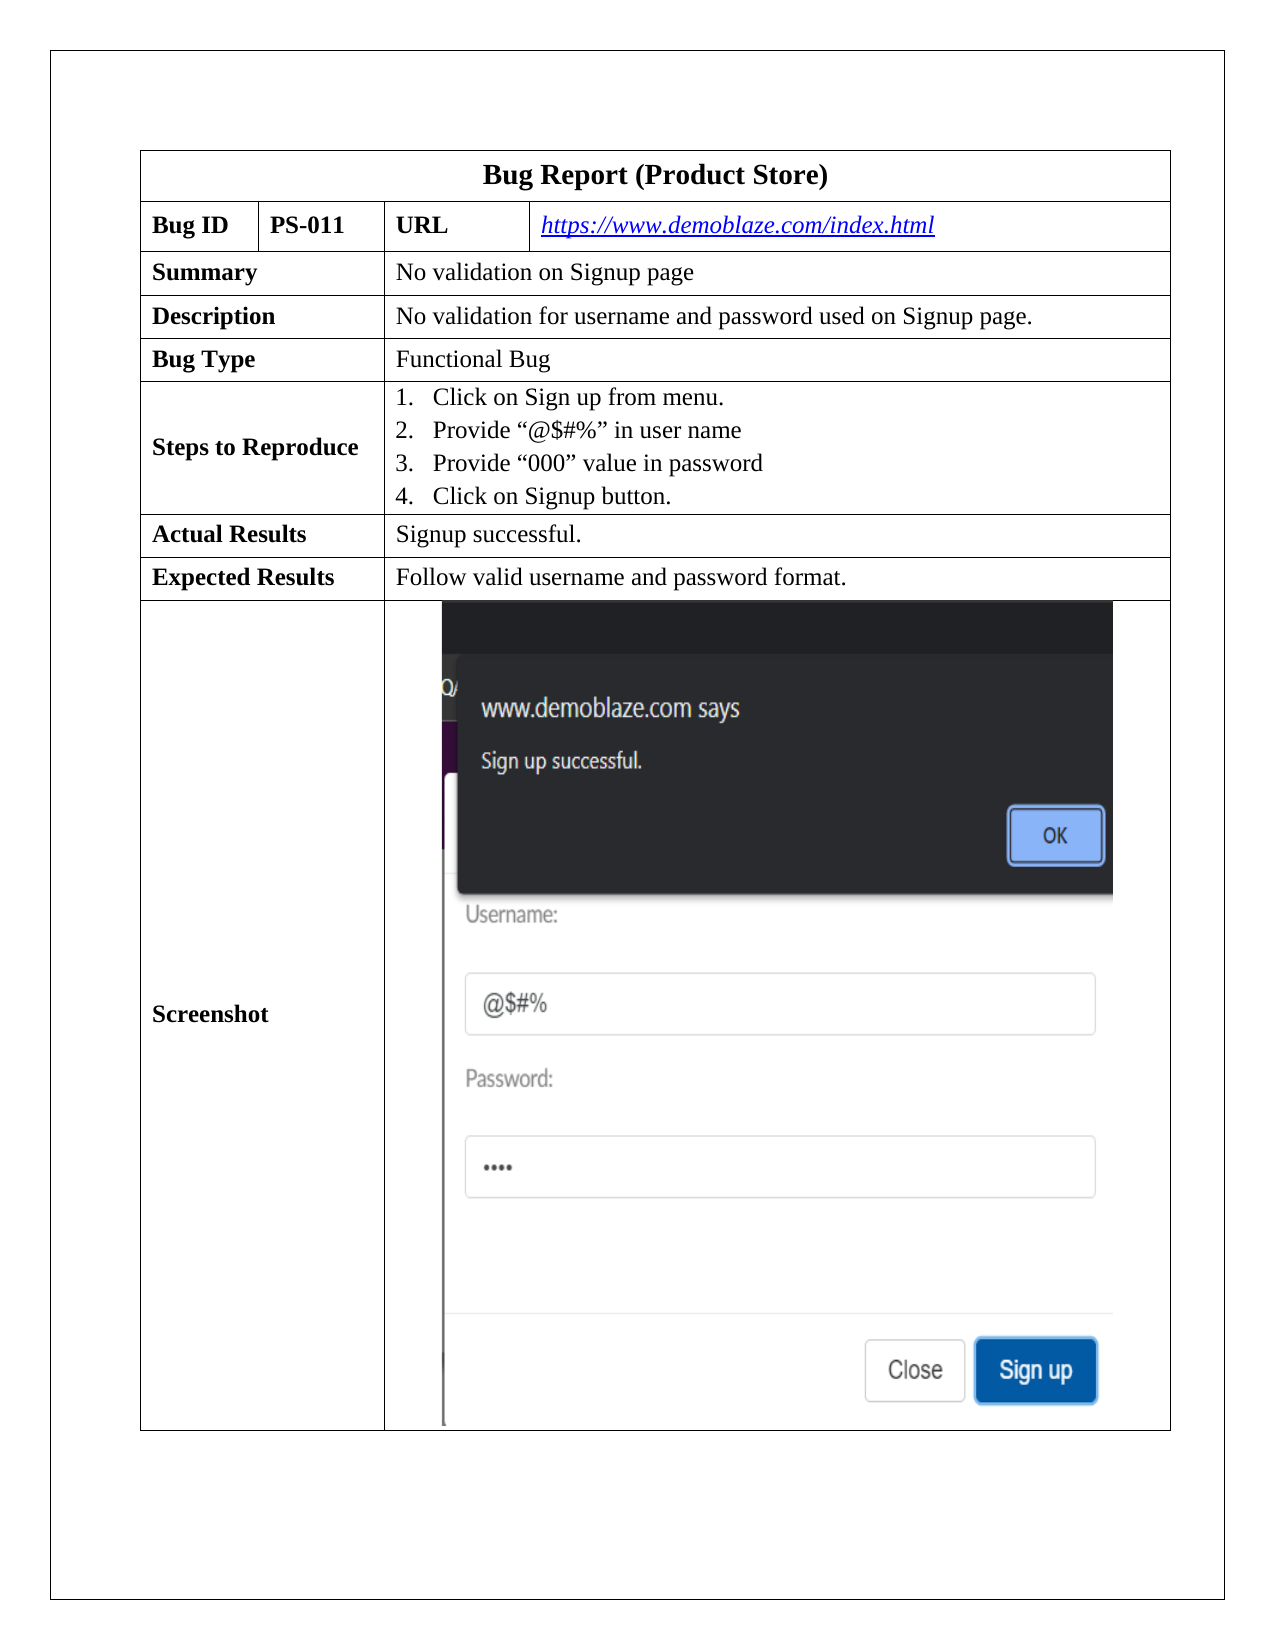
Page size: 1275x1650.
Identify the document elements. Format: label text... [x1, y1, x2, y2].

table_cell Functional Bug [385, 339, 1170, 381]
table_cell Follow valid username and password format. [385, 558, 1170, 600]
table_cell No validation on Signup page [385, 252, 1170, 295]
table_cell Expected Results [141, 558, 384, 600]
table_cell Steps to Reproduce [141, 382, 384, 514]
table_cell Actual Results [141, 515, 384, 557]
table_cell Screenshot [141, 601, 384, 1430]
table_cell Description [141, 296, 384, 338]
table_cell URL [385, 202, 529, 251]
table_cell Signup successful. [385, 515, 1170, 557]
picture [441, 600, 1113, 1426]
table_cell Click on Sign up from menu. Provide “@$#%” in user name Provide “000” value in password Click on Signup button. [385, 382, 1170, 514]
table_cell No validation for username and password used on Signup page. [385, 296, 1170, 338]
table_cell PS-011 [259, 202, 384, 251]
table_cell Summary [141, 252, 384, 295]
table_cell Bug Type [141, 339, 384, 381]
table_cell https://www.demoblaze.com/index.html [530, 202, 1170, 251]
table_cell [385, 601, 1170, 1430]
table_header Bug Report (Product Store) [141, 151, 1170, 201]
table_cell Bug ID [141, 202, 258, 251]
